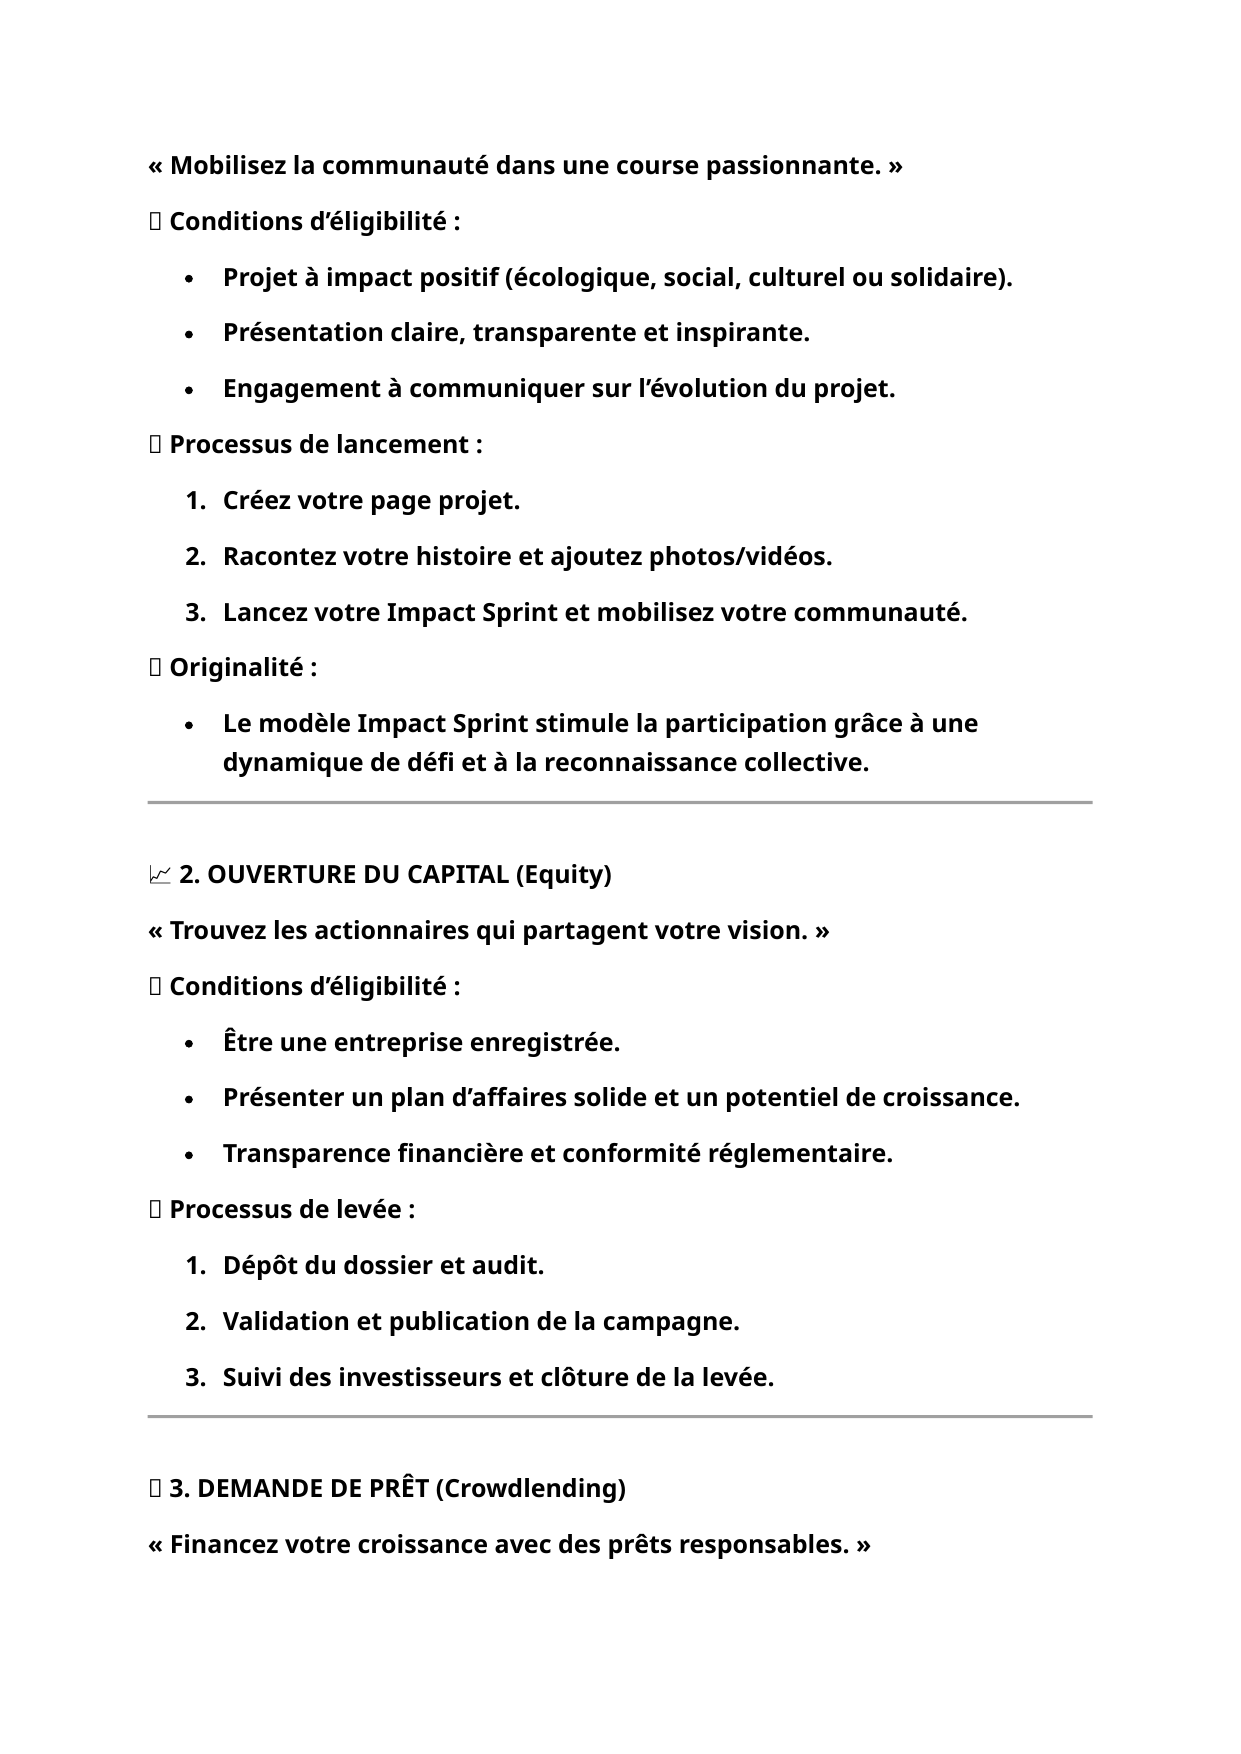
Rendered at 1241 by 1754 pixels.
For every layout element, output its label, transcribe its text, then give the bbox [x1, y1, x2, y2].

list Racontez votre histoire et ajoutez photos/vidéos. [185, 538, 1093, 572]
text 📈 2. OUVERTURE DU CAPITAL (Equity) [148, 857, 1093, 891]
list Dépôt du dossier et audit. [185, 1248, 1093, 1282]
list Validation et publication de la campagne. [185, 1303, 1093, 1337]
list Projet à impact positif (écologique, social, culturel ou solidaire). [185, 259, 1093, 293]
list Le modèle Impact Sprint stimule la participation grâce à une dynamique de défi et à la reconnaissance collective. [185, 706, 1093, 779]
text ✨ Originalité : [148, 650, 1093, 684]
text 📝 Conditions d’éligibilité : [148, 968, 1093, 1002]
text « Financez votre croissance avec des prêts responsables. » [148, 1527, 1093, 1561]
list Créez votre page projet. [185, 483, 1093, 517]
list Être une entreprise enregistrée. [185, 1024, 1093, 1058]
text « Trouvez les actionnaires qui partagent votre vision. » [148, 913, 1093, 947]
list Présenter un plan d’affaires solide et un potentiel de croissance. [185, 1080, 1093, 1114]
list Suivi des investisseurs et clôture de la levée. [185, 1359, 1093, 1393]
text 🚀 Processus de lancement : [148, 427, 1093, 461]
text 📄 3. DEMANDE DE PRÊT (Crowdlending) [148, 1471, 1093, 1505]
list Engagement à communiquer sur l’évolution du projet. [185, 371, 1093, 405]
list Présentation claire, transparente et inspirante. [185, 315, 1093, 349]
list Lancez votre Impact Sprint et mobilisez votre communauté. [185, 594, 1093, 628]
text 📝 Conditions d’éligibilité : [148, 203, 1093, 237]
text 🚀 Processus de levée : [148, 1192, 1093, 1226]
list Transparence financière et conformité réglementaire. [185, 1136, 1093, 1170]
text « Mobilisez la communauté dans une course passionnante. » [148, 148, 1093, 182]
